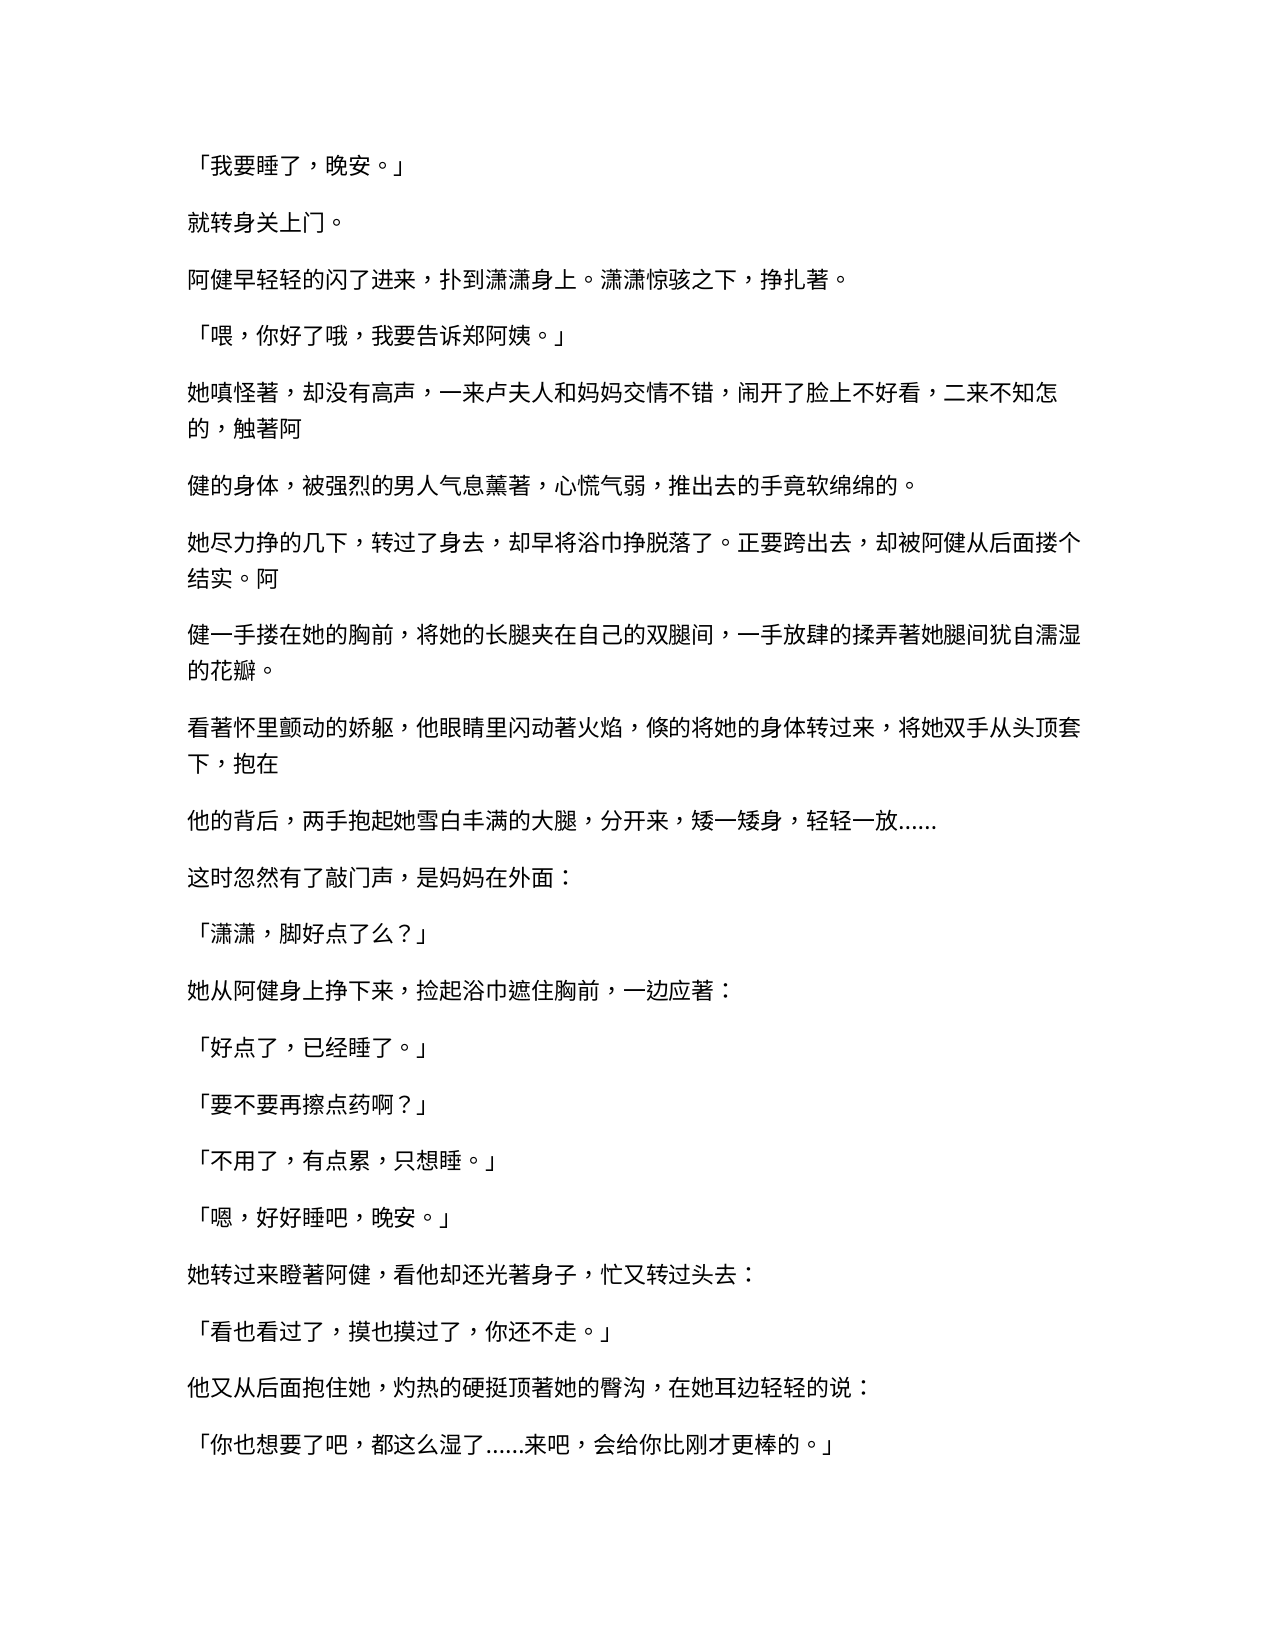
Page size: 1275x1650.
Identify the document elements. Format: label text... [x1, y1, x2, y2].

text 「好点了，已经睡了。」 [187, 1032, 1087, 1063]
text 「嗯，好好睡吧，晚安。」 [187, 1202, 1087, 1233]
text 「喂，你好了哦，我要告诉郑阿姨。」 [187, 320, 1087, 352]
text 「我要睡了，晚安。」 [187, 150, 1087, 181]
text 她从阿健身上挣下来，捡起浴巾遮住胸前，一边应著： [187, 975, 1087, 1006]
text 这时忽然有了敲门声，是妈妈在外面： [187, 861, 1087, 893]
text 「要不要再擦点药啊？」 [187, 1088, 1087, 1120]
text 就转身关上门。 [187, 207, 1087, 238]
text 健一手搂在她的胸前，将她的长腿夹在自己的双腿间，一手放肆的揉弄著她腿间犹自濡湿的花瓣。 [187, 619, 1087, 686]
text 她嗔怪著，却没有高声，一来卢夫人和妈妈交情不错，闹开了脸上不好看，二来不知怎的，触著阿 [187, 377, 1087, 444]
text 她转过来瞪著阿健，看他却还光著身子，忙又转过头去： [187, 1259, 1087, 1290]
text 阿健早轻轻的闪了进来，扑到潇潇身上。潇潇惊骇之下，挣扎著。 [187, 263, 1087, 295]
text 「看也看过了，摸也摸过了，你还不走。」 [187, 1316, 1087, 1347]
text 她尽力挣的几下，转过了身去，却早将浴巾挣脱落了。正要跨出去，却被阿健从后面搂个结实。阿 [187, 527, 1087, 594]
text 健的身体，被强烈的男人气息薰著，心慌气弱，推出去的手竟软绵绵的。 [187, 470, 1087, 501]
text 「潇潇，脚好点了么？」 [187, 918, 1087, 949]
text 他的背后，两手抱起她雪白丰满的大腿，分开来，矮一矮身，轻轻一放…… [187, 805, 1087, 836]
text 「你也想要了吧，都这么湿了……来吧，会给你比刚才更棒的。」 [187, 1429, 1087, 1460]
text 「不用了，有点累，只想睡。」 [187, 1145, 1087, 1177]
text 他又从后面抱住她，灼热的硬挺顶著她的臀沟，在她耳边轻轻的说： [187, 1372, 1087, 1404]
text 看著怀里颤动的娇躯，他眼睛里闪动著火焰，倏的将她的身体转过来，将她双手从头顶套下，抱在 [187, 712, 1087, 779]
